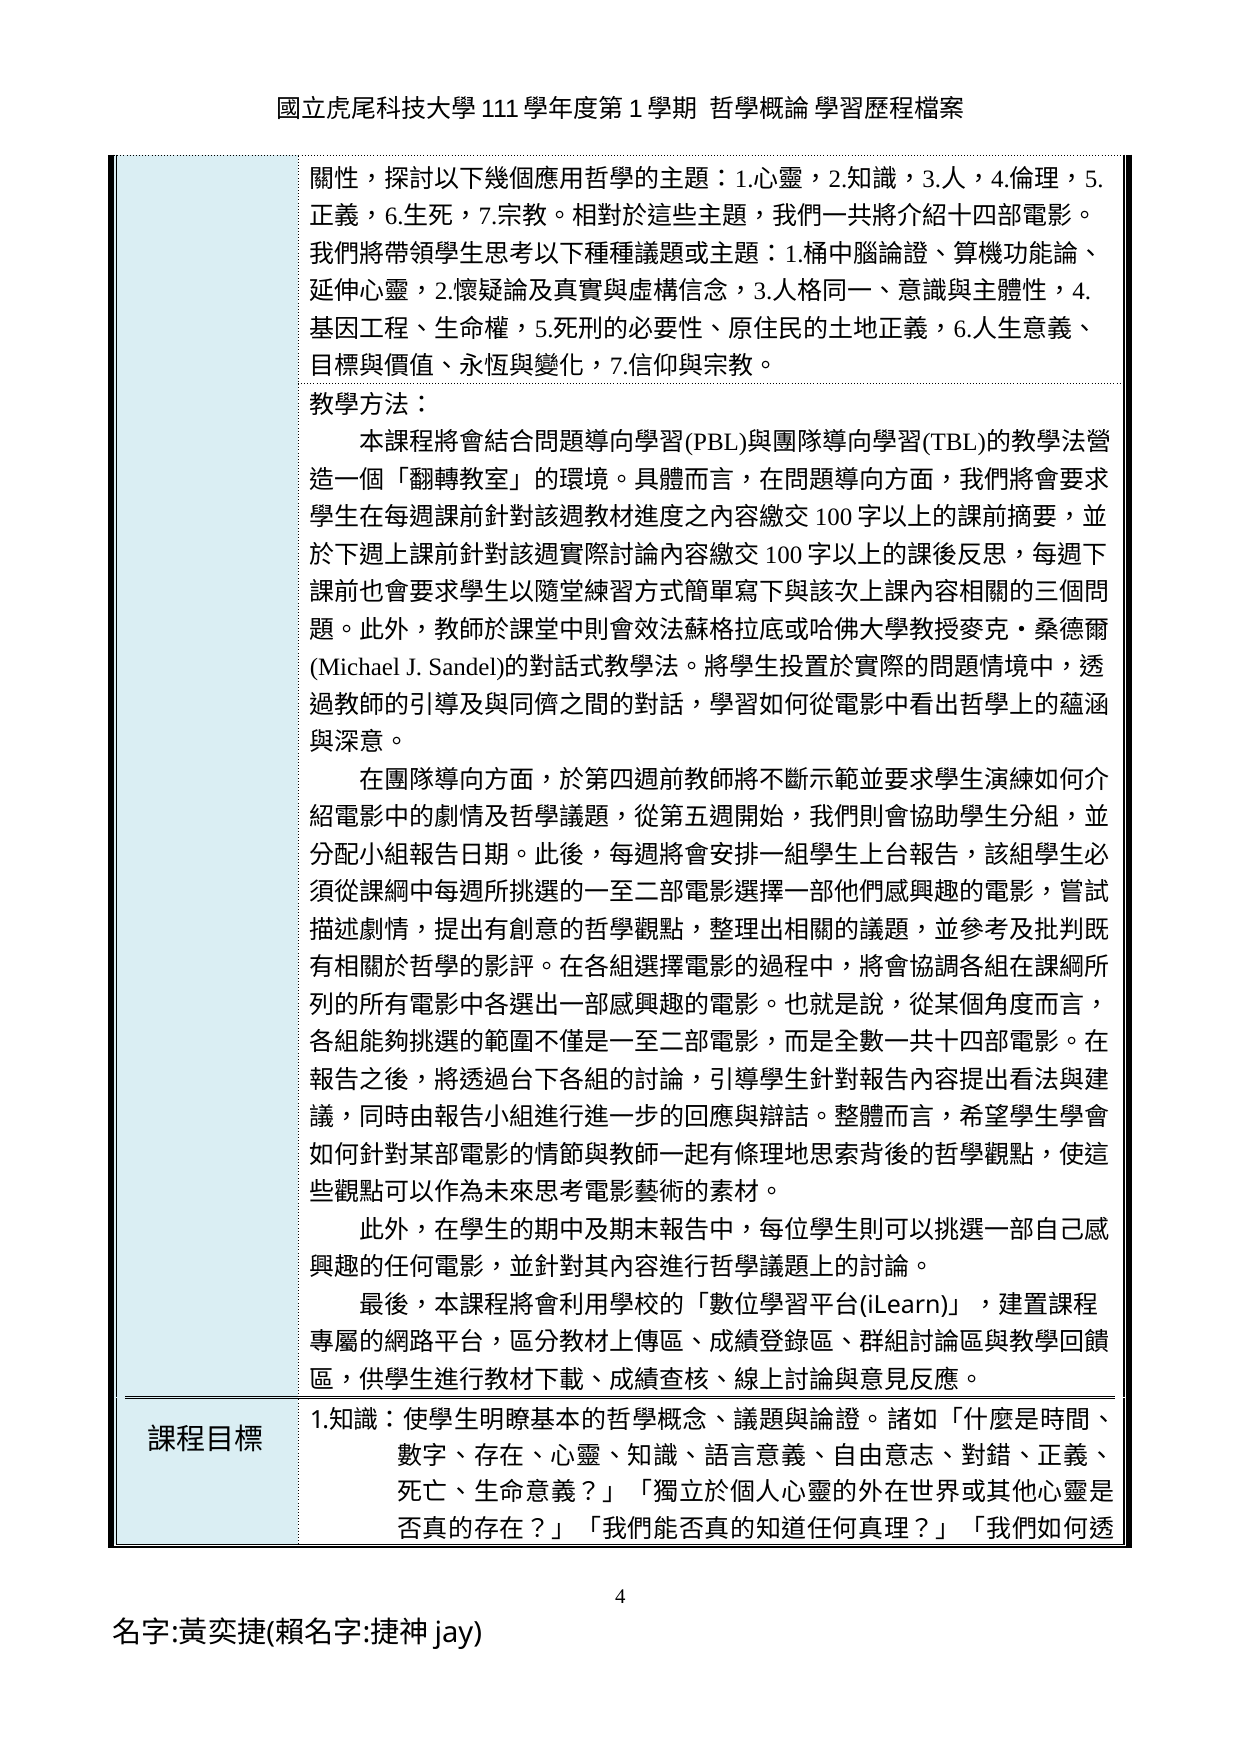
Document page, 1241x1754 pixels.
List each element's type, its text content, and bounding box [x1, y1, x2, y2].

table_cell 課程目標 [114, 1396, 298, 1544]
table_cell 教學方法： 本課程將會結合問題導向學習(PBL)與團隊導向學習(TBL)的教學法營造一個「翻轉教室」的環境。具體而言，在問題導向方面，我們將會要求學生在每週課前針對該週教材進度之內容繳交100字以上的課前摘要，並於下週上課前針對該週實際討論內容繳交100字以上的課後反思，每週下課前也會要求學生以隨堂練習方式簡單寫下與該次上課內容相關的三個問題。此外，教師於課堂中則會效法蘇格拉底或哈佛大學教授麥克‧桑德爾(Michael J. Sandel)的對話式教學法。將學生投置於實際的問題情境中，透過教師的引導及與同儕之間的對話，學習如何從電影中看出哲學上的蘊涵與深意。 在團隊導向方面，於第四週前教師將不斷示範並要求學生演練如何介紹電影中的劇情及哲學議題，從第五週開始，我們則會協助學生分組，並分配小組報告日期。此後，每週將會安排一組學生上台報告，該組學生必須從課綱中每週所挑選的一至二部電影選擇一部他們感興趣的電影，嘗試描述劇情，提出有創意的哲學觀點，整理出相關的議題，並參考及批判既有相關於哲學的影評。在各組選擇電影的過程中，將會協調各組在課綱所列的所有電影中各選出一部感興趣的電影。也就是說，從某個角度而言，各組能夠挑選的範圍不僅是一至二部電影，而是全數一共十四部電影。在報告之後，將透過台下各組的討論，引導學生針對報告內容提出看法與建議，同時由報告小組進行進一步的回應與辯詰。整體而言，希望學生學會如何針對某部電影的情節與教師一起有條理地思索背後的哲學觀點，使這些觀點可以作為未來思考電影藝術的素材。 此外，在學生的期中及期末報告中，每位學生則可以挑選一部自己感興趣的任何電影，並針對其內容進行哲學議題上的討論。 最後，本課程將會利用學校的「數位學習平台(iLearn)」，建置課程專屬的網路平台，區分教材上傳區、成績登錄區、群組討論區與教學回饋區，供學生進行教材下載、成績查核、線上討論與意見反應。 [298, 383, 1123, 1396]
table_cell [298, 1396, 1126, 1544]
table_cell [298, 155, 1123, 383]
